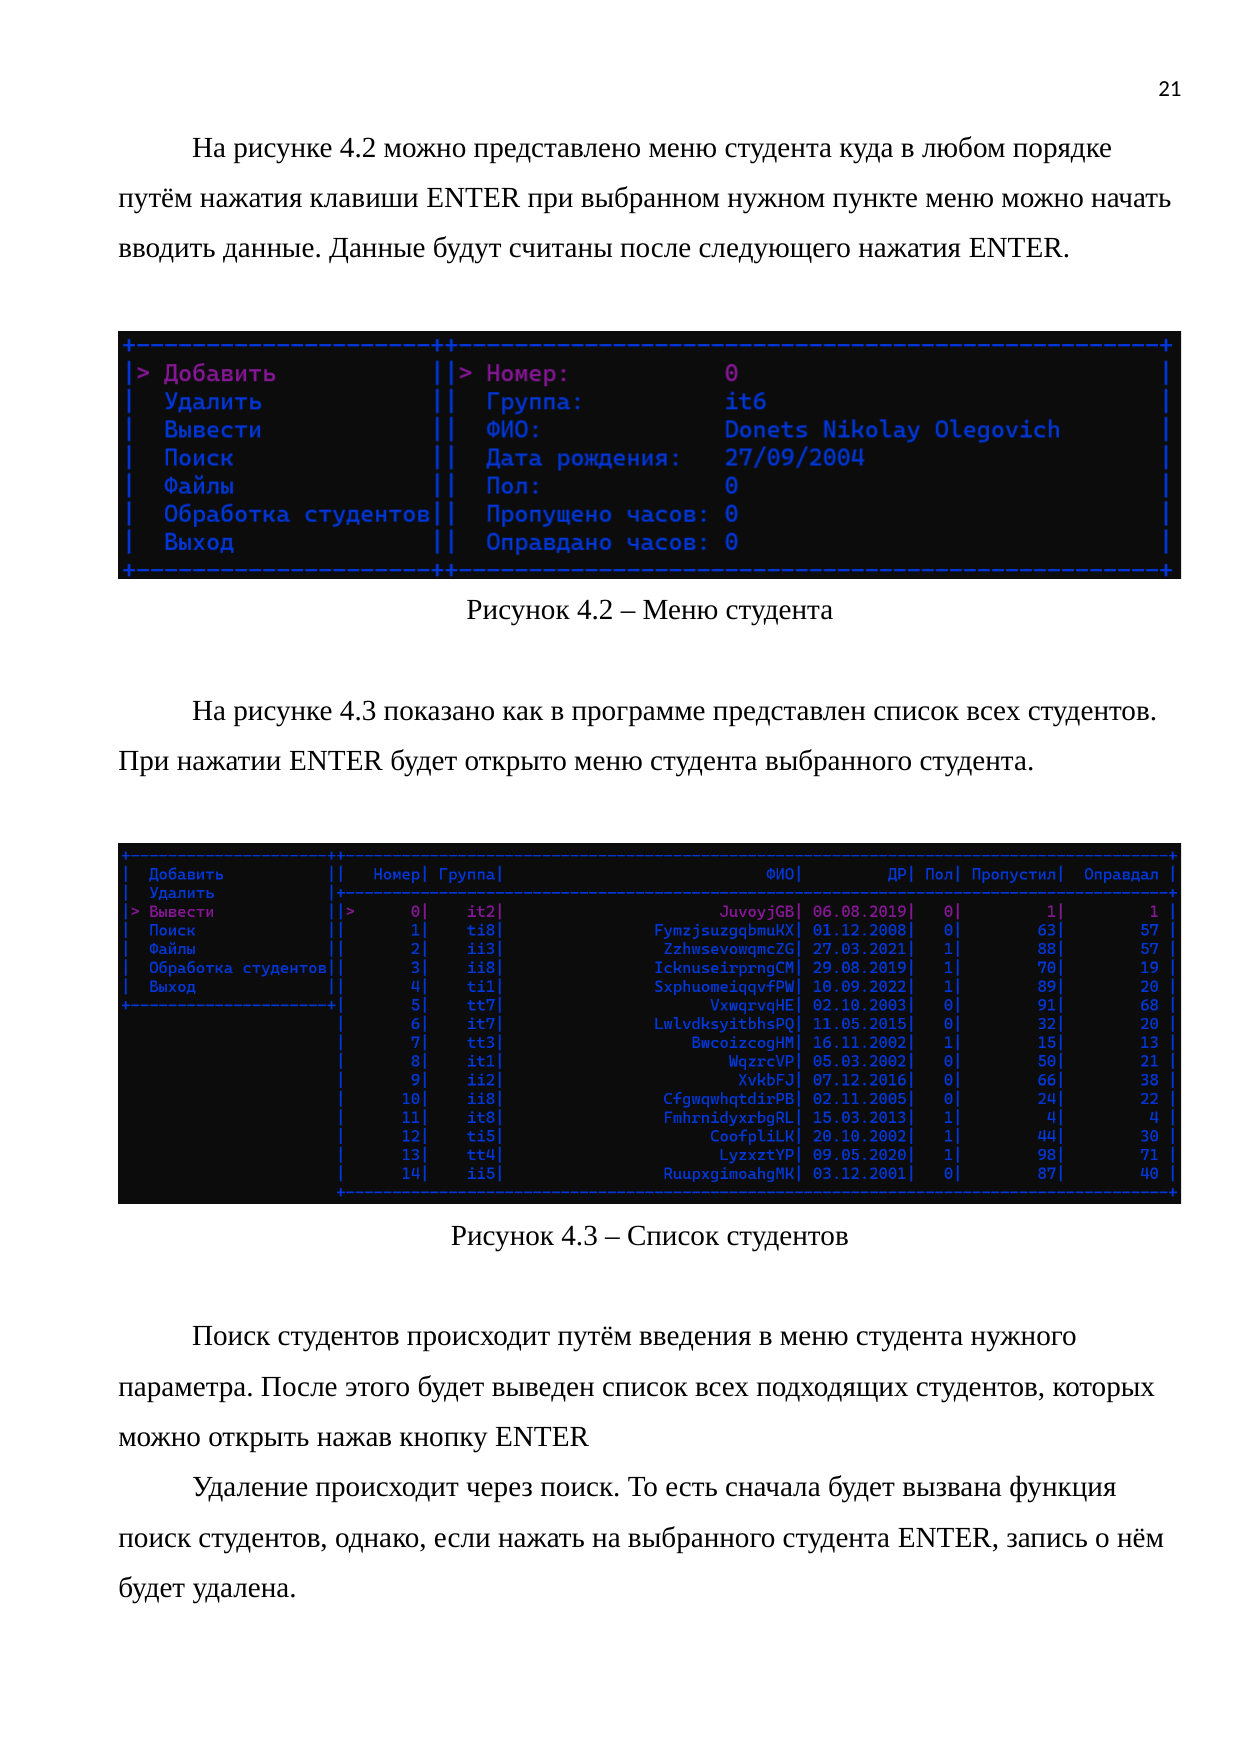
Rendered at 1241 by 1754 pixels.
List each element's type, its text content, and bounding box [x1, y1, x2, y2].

text Рисунок 4.3 – Список студентов [118, 1218, 1181, 1251]
text На рисунке 4.3 показано как в программе представлен список всех студентов. При нажатии ENTER будет открыто меню студента выбранного студента. [118, 693, 1181, 777]
picture [118, 843, 1182, 1204]
text На рисунке 4.2 можно представлено меню студента куда в любом порядке путём нажатия клавиши ENTER при выбранном нужном пункте меню можно начать вводить данные. Данные будут считаны после следующего нажатия ENTER. [118, 130, 1181, 264]
text Удаление происходит через поиск. То есть сначала будет вызвана функция поиск студентов, однако, если нажать на выбранного студента ENTER, запись о нём будет удалена. [118, 1469, 1181, 1604]
text Рисунок 4.2 – Меню студента [118, 592, 1181, 626]
picture [118, 331, 1182, 579]
text Поиск студентов происходит путём введения в меню студента нужного параметра. После этого будет выведен список всех подходящих студентов, которых можно открыть нажав кнопку ENTER [118, 1318, 1181, 1453]
